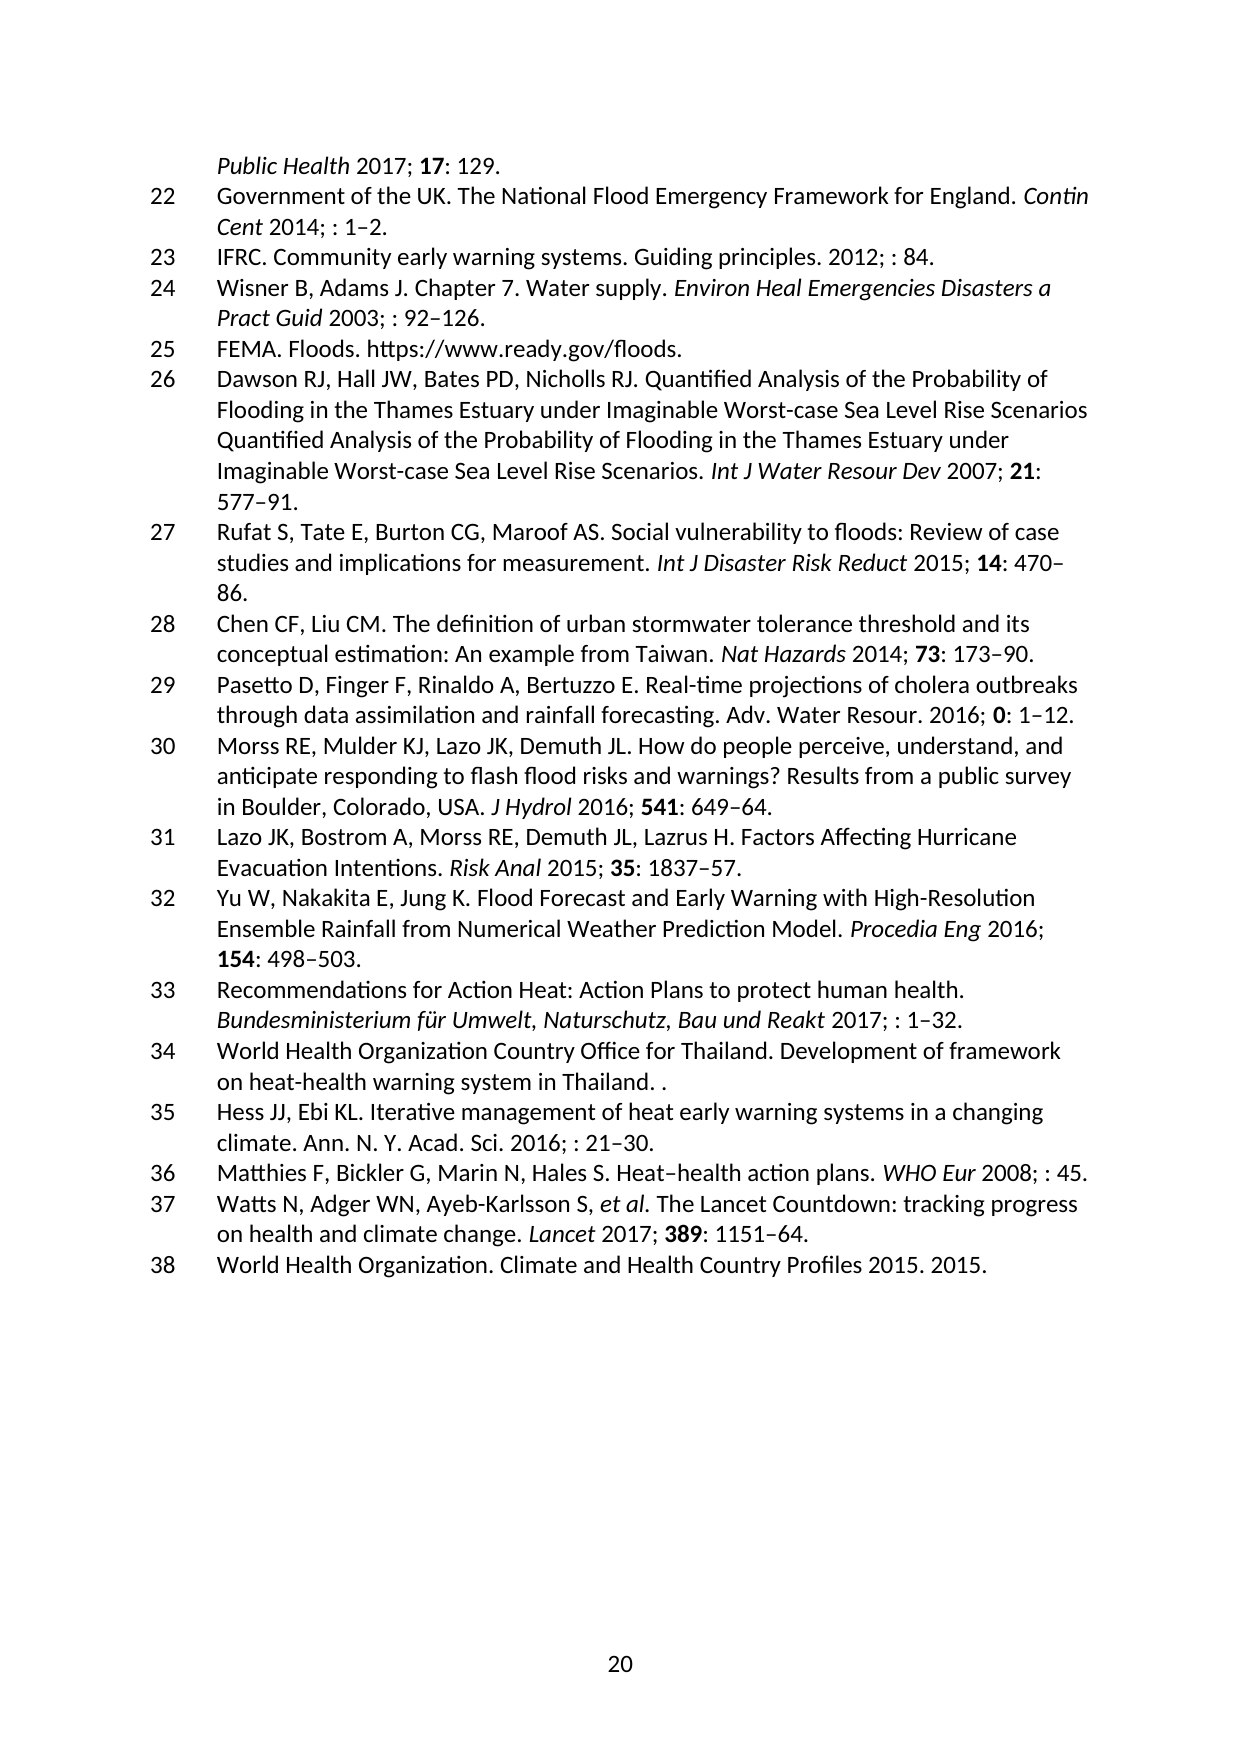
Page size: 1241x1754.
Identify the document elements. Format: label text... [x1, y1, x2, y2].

text 36 Matthies F, Bickler G, Marin N, Hales S. Heat–health action plans. WHO Eur 2008; : 45. [150, 1157, 1090, 1188]
text 27 Rufat S, Tate E, Burton CG, Maroof AS. Social vulnerability to floods: Review of case studies and implications for measurement. Int J Disaster Risk Reduct 2015; 14: 470–86. [150, 516, 1090, 608]
text 37 Watts N, Adger WN, Ayeb-Karlsson S, et al. The Lancet Countdown: tracking progress on health and climate change. Lancet 2017; 389: 1151–64. [150, 1188, 1090, 1249]
text 32 Yu W, Nakakita E, Jung K. Flood Forecast and Early Warning with High-Resolution Ensemble Rainfall from Numerical Weather Prediction Model. Procedia Eng 2016; 154: 498–503. [150, 882, 1090, 974]
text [150, 150, 1090, 181]
text 25 FEMA. Floods. https://www.ready.gov/floods. [150, 333, 1090, 364]
text 28 Chen CF, Liu CM. The definition of urban stormwater tolerance threshold and its conceptual estimation: An example from Taiwan. Nat Hazards 2014; 73: 173–90. [150, 608, 1090, 669]
text 26 Dawson RJ, Hall JW, Bates PD, Nicholls RJ. Quantified Analysis of the Probability of Flooding in the Thames Estuary under Imaginable Worst-case Sea Level Rise Scenarios Quantified Analysis of the Probability of Flooding in the Thames Estuary under Imaginable Worst-case Sea Level Rise Scenarios. Int J Water Resour Dev 2007; 21: 577–91. [150, 364, 1090, 516]
text 30 Morss RE, Mulder KJ, Lazo JK, Demuth JL. How do people perceive, understand, and anticipate responding to flash flood risks and warnings? Results from a public survey in Boulder, Colorado, USA. J Hydrol 2016; 541: 649–64. [150, 730, 1090, 821]
text 33 Recommendations for Action Heat: Action Plans to protect human health. Bundesministerium für Umwelt, Naturschutz, Bau und Reakt 2017; : 1–32. [150, 974, 1090, 1035]
text 23 IFRC. Community early warning systems. Guiding principles. 2012; : 84. [150, 242, 1090, 272]
text 35 Hess JJ, Ebi KL. Iterative management of heat early warning systems in a changing climate. Ann. N. Y. Acad. Sci. 2016; : 21–30. [150, 1096, 1090, 1157]
text 34 World Health Organization Country Office for Thailand. Development of framework on heat-health warning system in Thailand. . [150, 1035, 1090, 1096]
text 29 Pasetto D, Finger F, Rinaldo A, Bertuzzo E. Real-time projections of cholera outbreaks through data assimilation and rainfall forecasting. Adv. Water Resour. 2016; 0: 1–12. [150, 669, 1090, 730]
text 22 Government of the UK. The National Flood Emergency Framework for England. Contin Cent 2014; : 1–2. [150, 181, 1090, 242]
text 24 Wisner B, Adams J. Chapter 7. Water supply. Environ Heal Emergencies Disasters a Pract Guid 2003; : 92–126. [150, 272, 1090, 333]
text 38 World Health Organization. Climate and Health Country Profiles 2015. 2015. [150, 1249, 1090, 1279]
text 31 Lazo JK, Bostrom A, Morss RE, Demuth JL, Lazrus H. Factors Affecting Hurricane Evacuation Intentions. Risk Anal 2015; 35: 1837–57. [150, 821, 1090, 882]
